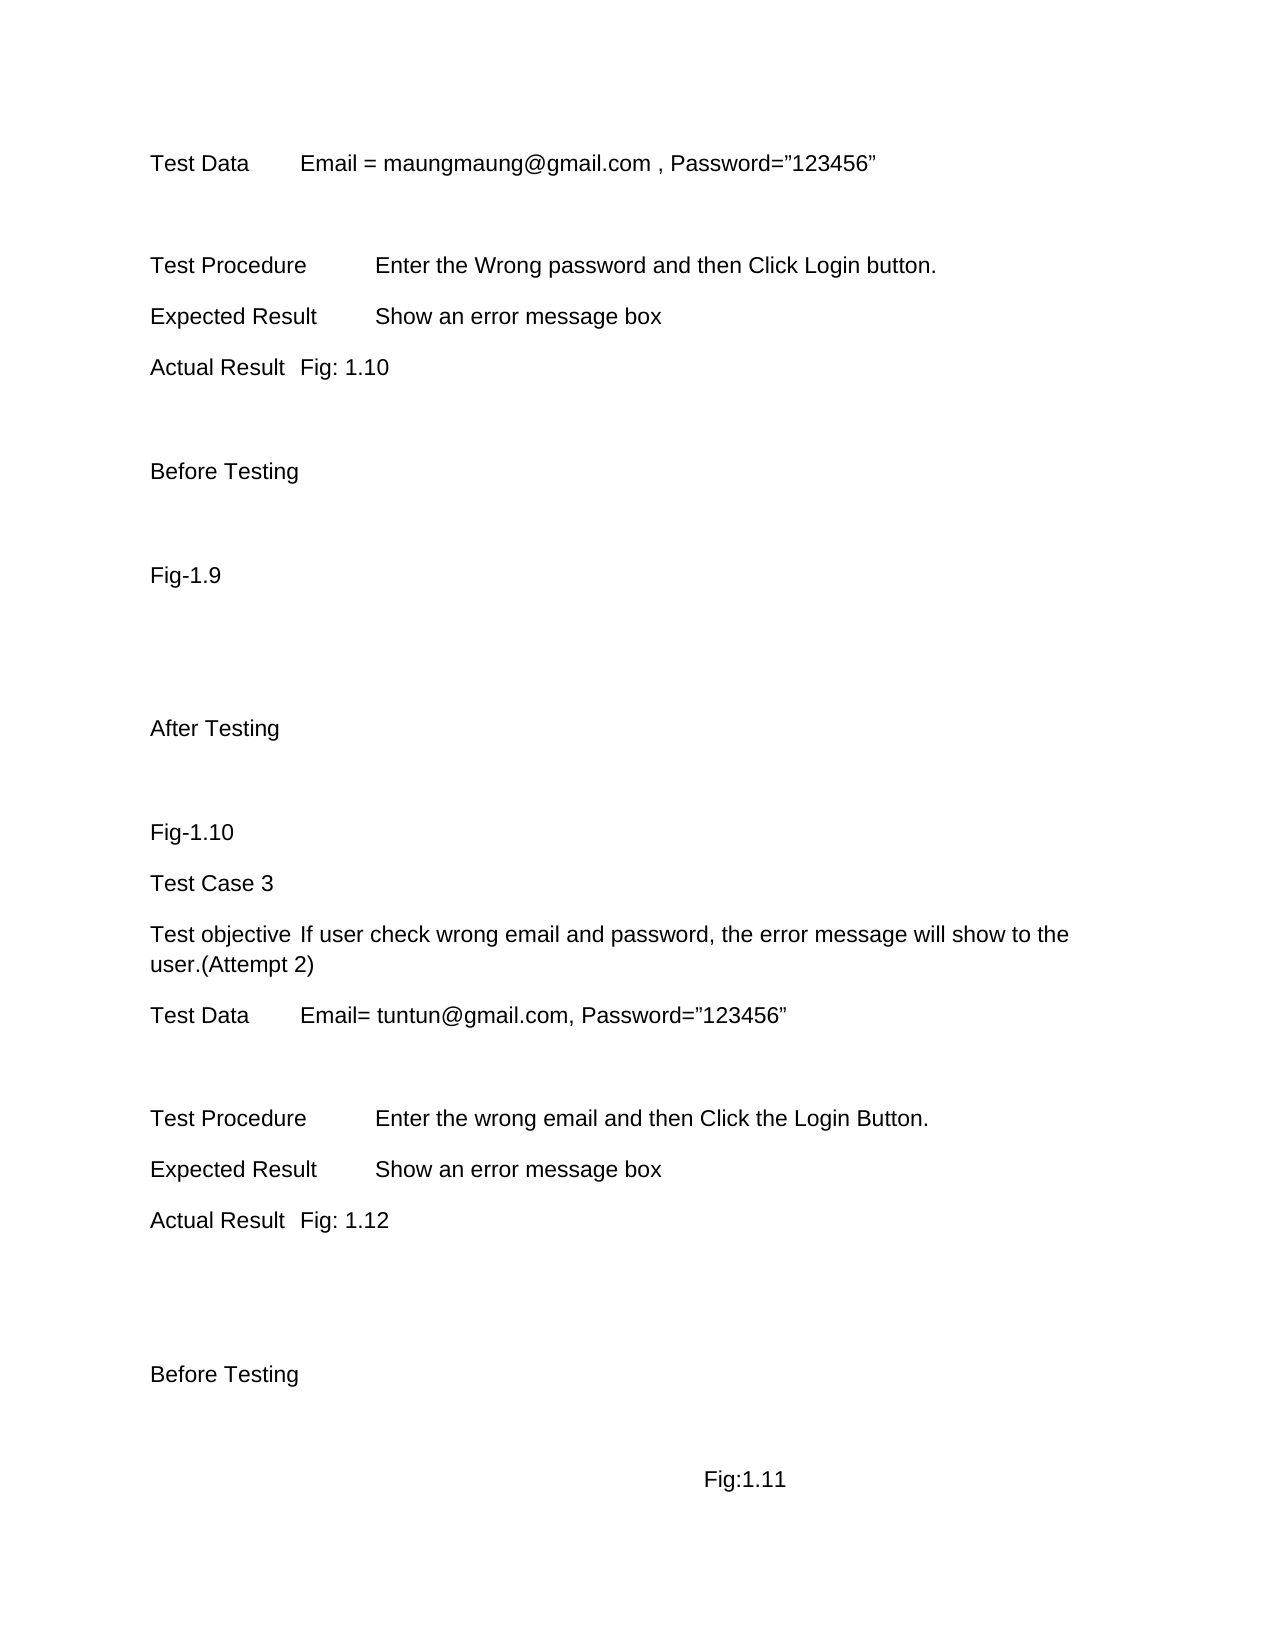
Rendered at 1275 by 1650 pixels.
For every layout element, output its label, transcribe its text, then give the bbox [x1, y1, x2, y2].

text Actual Result Fig: 1.10 [150, 354, 1125, 381]
text Fig:1.11 [150, 1466, 1125, 1492]
text Before Testing [150, 1361, 1125, 1388]
text Expected Result Show an error message box [150, 1156, 1125, 1182]
text Test Data Email= tuntun@gmail.com, Password=”123456” [150, 1002, 1125, 1029]
text Test Procedure Enter the wrong email and then Click the Login Button. [150, 1104, 1125, 1131]
text Actual Result Fig: 1.12 [150, 1207, 1125, 1233]
text After Testing [150, 715, 1125, 741]
text Test Data Email = maungmaung@gmail.com , Password=”123456” [150, 150, 1125, 176]
text Fig-1.9 [150, 562, 1125, 588]
text Fig-1.10 [150, 819, 1125, 846]
text Test Case 3 [150, 870, 1125, 897]
text Before Testing [150, 458, 1125, 484]
text Test Procedure Enter the Wrong password and then Click Login button. [150, 252, 1125, 278]
text Test objective If user check wrong email and password, the error message will show to the user.(Attempt 2) [150, 921, 1125, 978]
text Expected Result Show an error message box [150, 303, 1125, 329]
